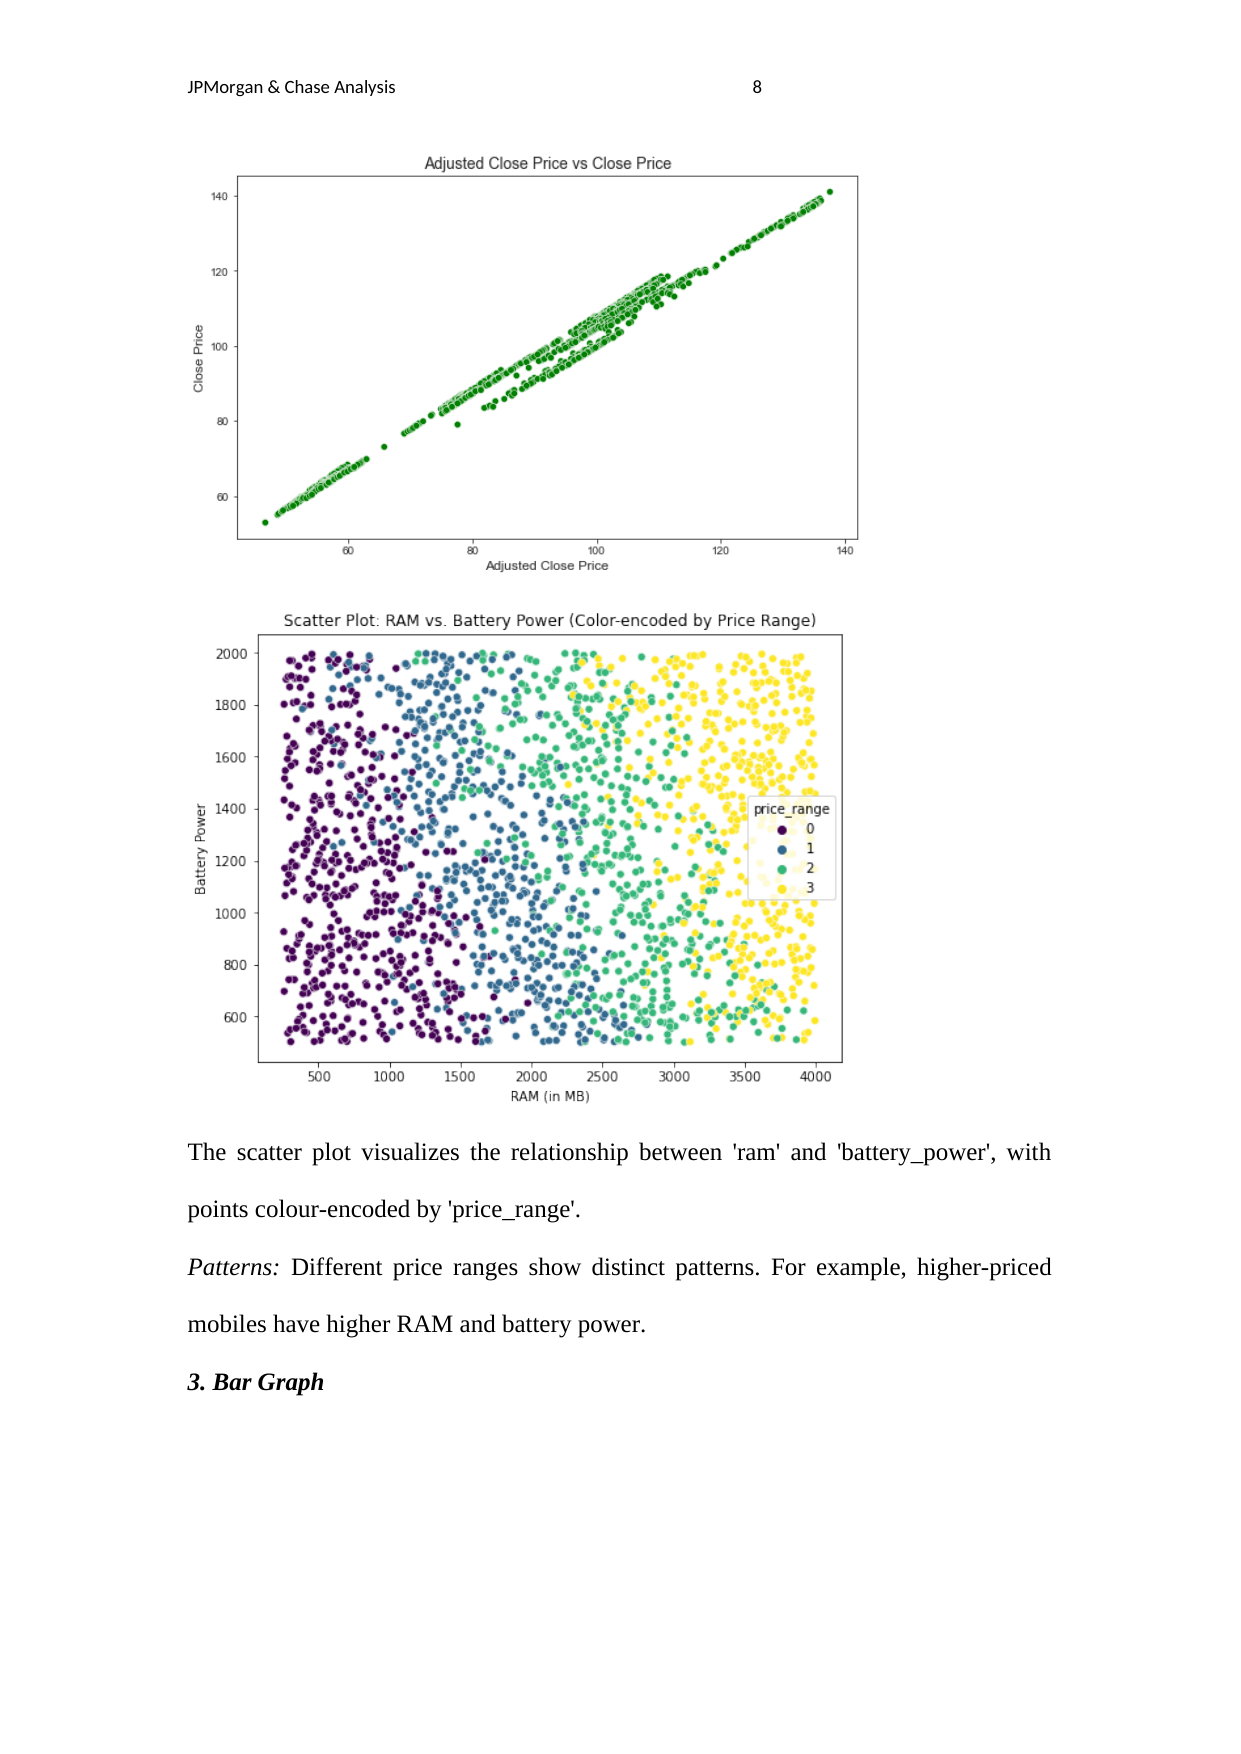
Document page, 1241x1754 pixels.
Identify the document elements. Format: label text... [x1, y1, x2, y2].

list Bar Graph [187, 1367, 1053, 1395]
picture [187, 150, 865, 580]
picture [187, 605, 851, 1112]
text Patterns: Different price ranges show distinct patterns. For example, higher-priced mobiles have higher RAM and battery power. [187, 1252, 1053, 1338]
text The scatter plot visualizes the relationship between 'ram' and 'battery_power', with points colour-encoded by 'price_range'. [187, 1137, 1053, 1223]
